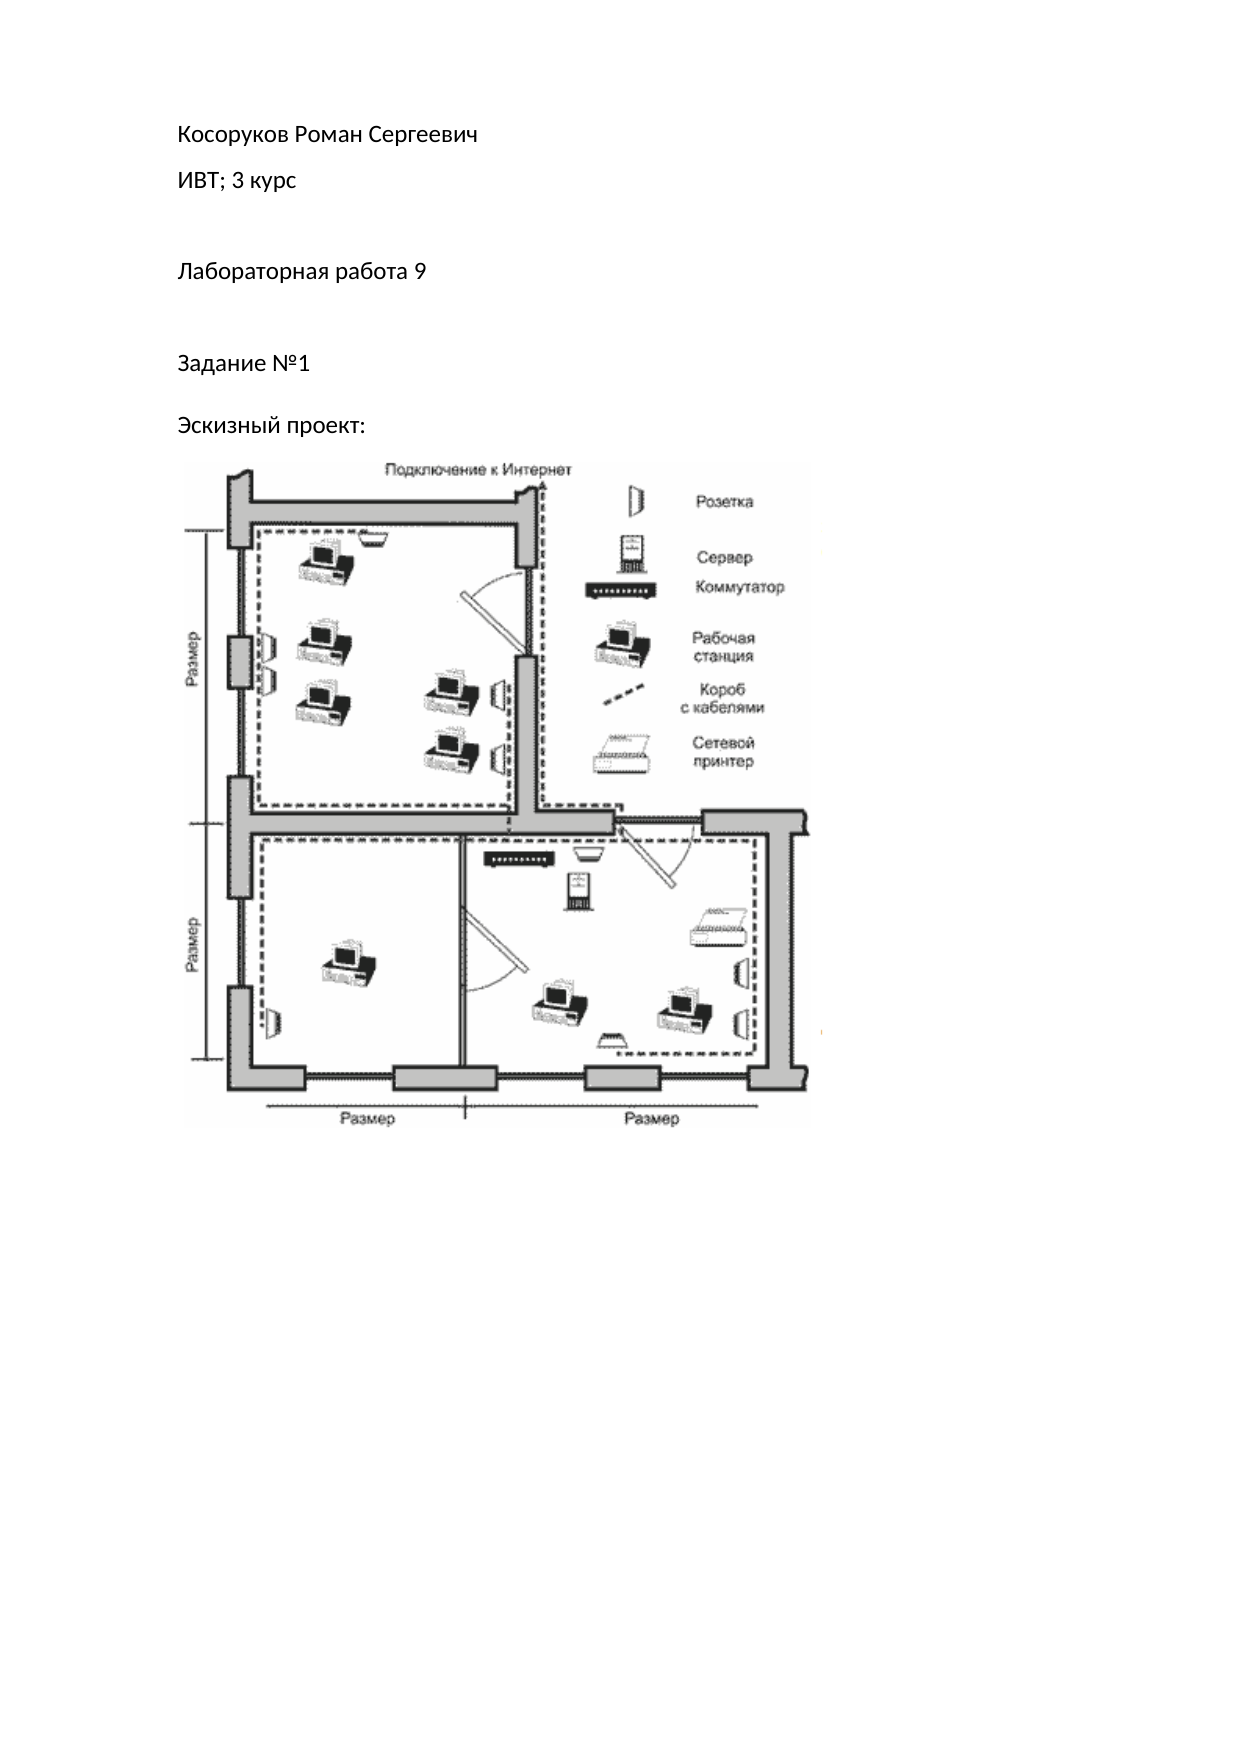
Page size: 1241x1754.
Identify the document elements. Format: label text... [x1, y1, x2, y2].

text Эскизный проект: [177, 409, 1152, 440]
picture [177, 455, 823, 1132]
text Косоруков Роман Сергеевич ИВТ; 3 курс Лабораторная работа 9 Задание №1 [177, 118, 1152, 377]
